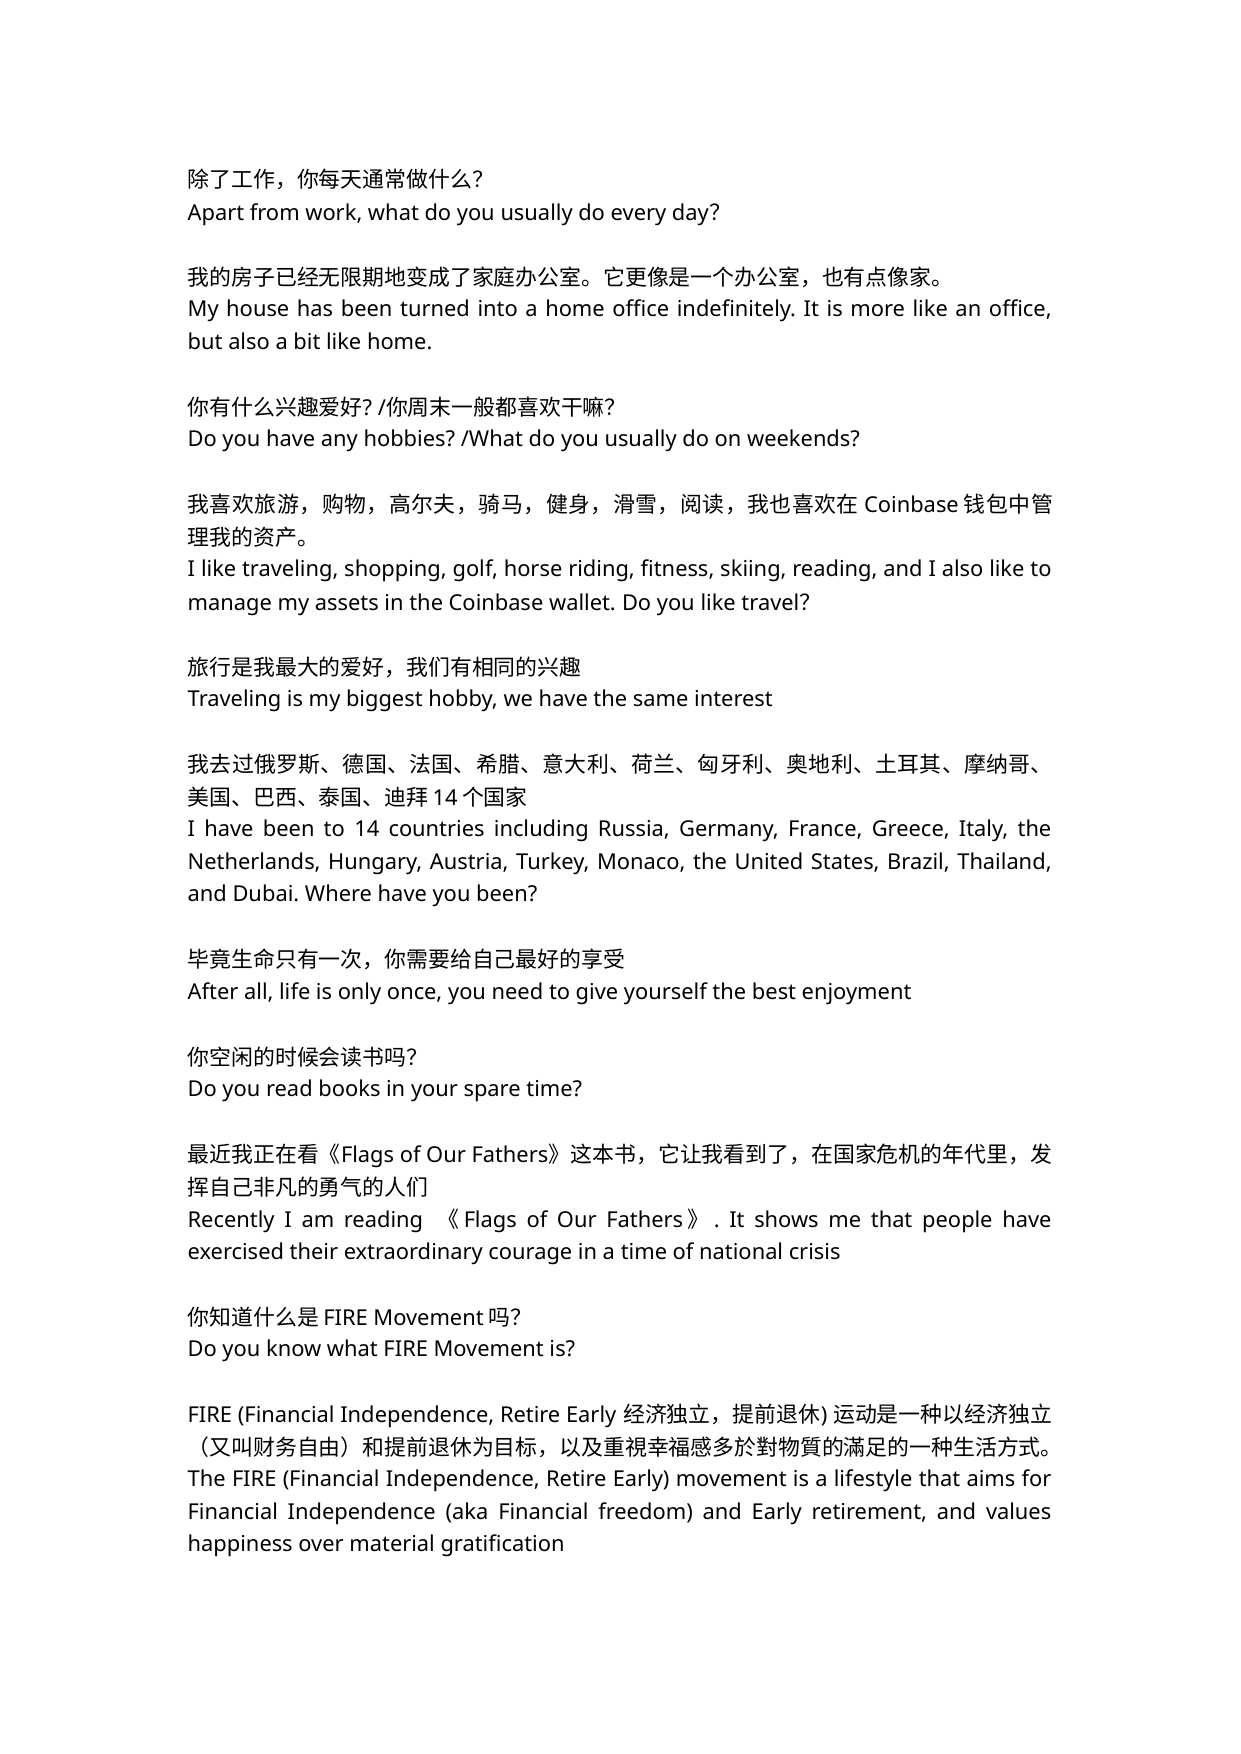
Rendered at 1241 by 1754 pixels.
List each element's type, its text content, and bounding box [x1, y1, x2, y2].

text 最近我正在看《Flags of Our Fathers》这本书，它让我看到了，在国家危机的年代里，发挥自己非凡的勇气的人们 Recently I am reading 《Flags of Our Fathers》. It shows me that people have exercised their extraordinary courage in a time of national crisis [187, 1137, 1053, 1267]
text I like traveling, shopping, golf, horse riding, fitness, skiing, reading, and I also like to manage my assets in the Coinbase wallet. Do you like travel？ [187, 552, 1053, 617]
text FIRE (Financial Independence, Retire Early 经济独立，提前退休) 运动是一种以经济独立（又叫财务自由）和提前退休为目标，以及重視幸福感多於對物質的滿足的一种生活方式。 [187, 1397, 1053, 1462]
text 毕竟生命只有一次，你需要给自己最好的享受 [187, 942, 1053, 974]
text 你有什么兴趣爱好? /你周末一般都喜欢干嘛？ [187, 389, 1053, 422]
text 你空闲的时候会读书吗？ [187, 1039, 1053, 1072]
text Apart from work, what do you usually do every day？ [187, 194, 1053, 227]
text 你知道什么是FIRE Movement吗？ [187, 1299, 1053, 1332]
text Do you read books in your spare time? [187, 1072, 1053, 1104]
text 我去过俄罗斯、德国、法国、希腊、意大利、荷兰、匈牙利、奥地利、土耳其、摩纳哥、美国、巴西、泰国、迪拜14个国家 [187, 747, 1053, 812]
text The FIRE (Financial Independence, Retire Early) movement is a lifestyle that aims for Financial Independence (aka Financial freedom) and Early retirement, and values happiness over material gratification [187, 1462, 1053, 1559]
text After all, life is only once, you need to give yourself the best enjoyment [187, 974, 1053, 1007]
text Do you know what FIRE Movement is? [187, 1332, 1053, 1364]
text Traveling is my biggest hobby, we have the same interest [187, 682, 1053, 714]
text 旅行是我最大的爱好，我们有相同的兴趣 [187, 649, 1053, 682]
text My house has been turned into a home office indefinitely. It is more like an office, but also a bit like home. [187, 292, 1053, 357]
text 我喜欢旅游，购物，高尔夫，骑马，健身，滑雪，阅读，我也喜欢在Coinbase钱包中管理我的资产。 [187, 487, 1053, 552]
text 我的房子已经无限期地变成了家庭办公室。它更像是一个办公室，也有点像家。 [187, 259, 1053, 292]
text I have been to 14 countries including Russia, Germany, France, Greece, Italy, the Netherlands, Hungary, Austria, Turkey, Monaco, the United States, Brazil, Thailand, and Dubai. Where have you been? [187, 812, 1053, 909]
text Do you have any hobbies? /What do you usually do on weekends? [187, 422, 1053, 454]
text 除了工作，你每天通常做什么？ [187, 162, 1053, 194]
